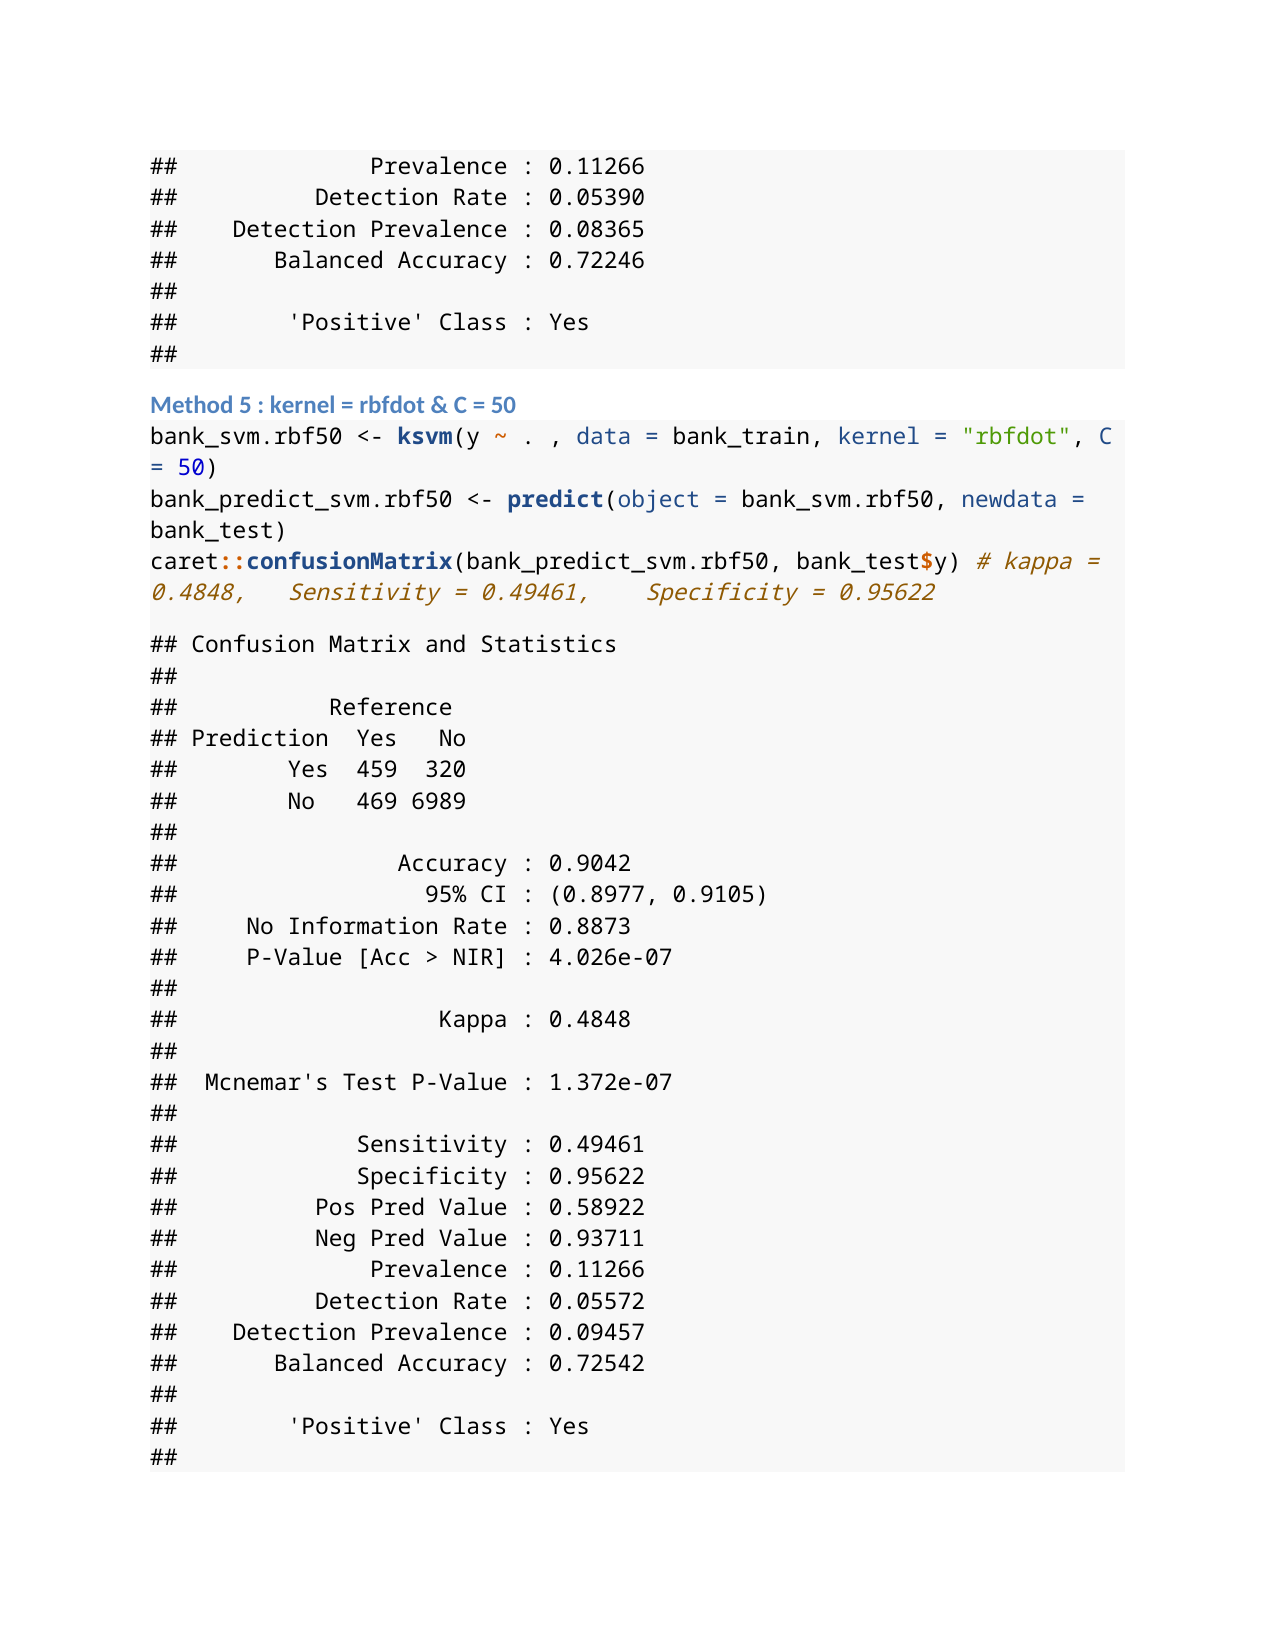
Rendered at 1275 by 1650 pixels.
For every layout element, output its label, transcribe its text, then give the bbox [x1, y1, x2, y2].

text ## Confusion Matrix and Statistics ## ## Reference ## Prediction Yes No ## Yes 459 320 ## No 469 6989 ## ## Accuracy : 0.9042 ## 95% CI : (0.8977, 0.9105) ## No Information Rate : 0.8873 ## P-Value [Acc > NIR] : 4.026e-07 ## ## Kappa : 0.4848 ## ## Mcnemar's Test P-Value : 1.372e-07 ## ## Sensitivity : 0.49461 ## Specificity : 0.95622 ## Pos Pred Value : 0.58922 ## Neg Pred Value : 0.93711 ## Prevalence : 0.11266 ## Detection Rate : 0.05572 ## Detection Prevalence : 0.09457 ## Balanced Accuracy : 0.72542 ## ## 'Positive' Class : Yes ## [150, 628, 1125, 1472]
subtitle Method 5 : kernel = rbfdot & C = 50 [150, 389, 1125, 420]
text bank_svm.rbf50 <- ksvm(y ~ . , data = bank_train, kernel = "rbfdot", C = 50) bank_predict_svm.rbf50 <- predict(object = bank_svm.rbf50, newdata = bank_test) caret::confusionMatrix(bank_predict_svm.rbf50, bank_test$y) # kappa = 0.4848, Sensitivity = 0.49461, Specificity = 0.95622 [219, 420, 1125, 608]
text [150, 150, 1125, 369]
